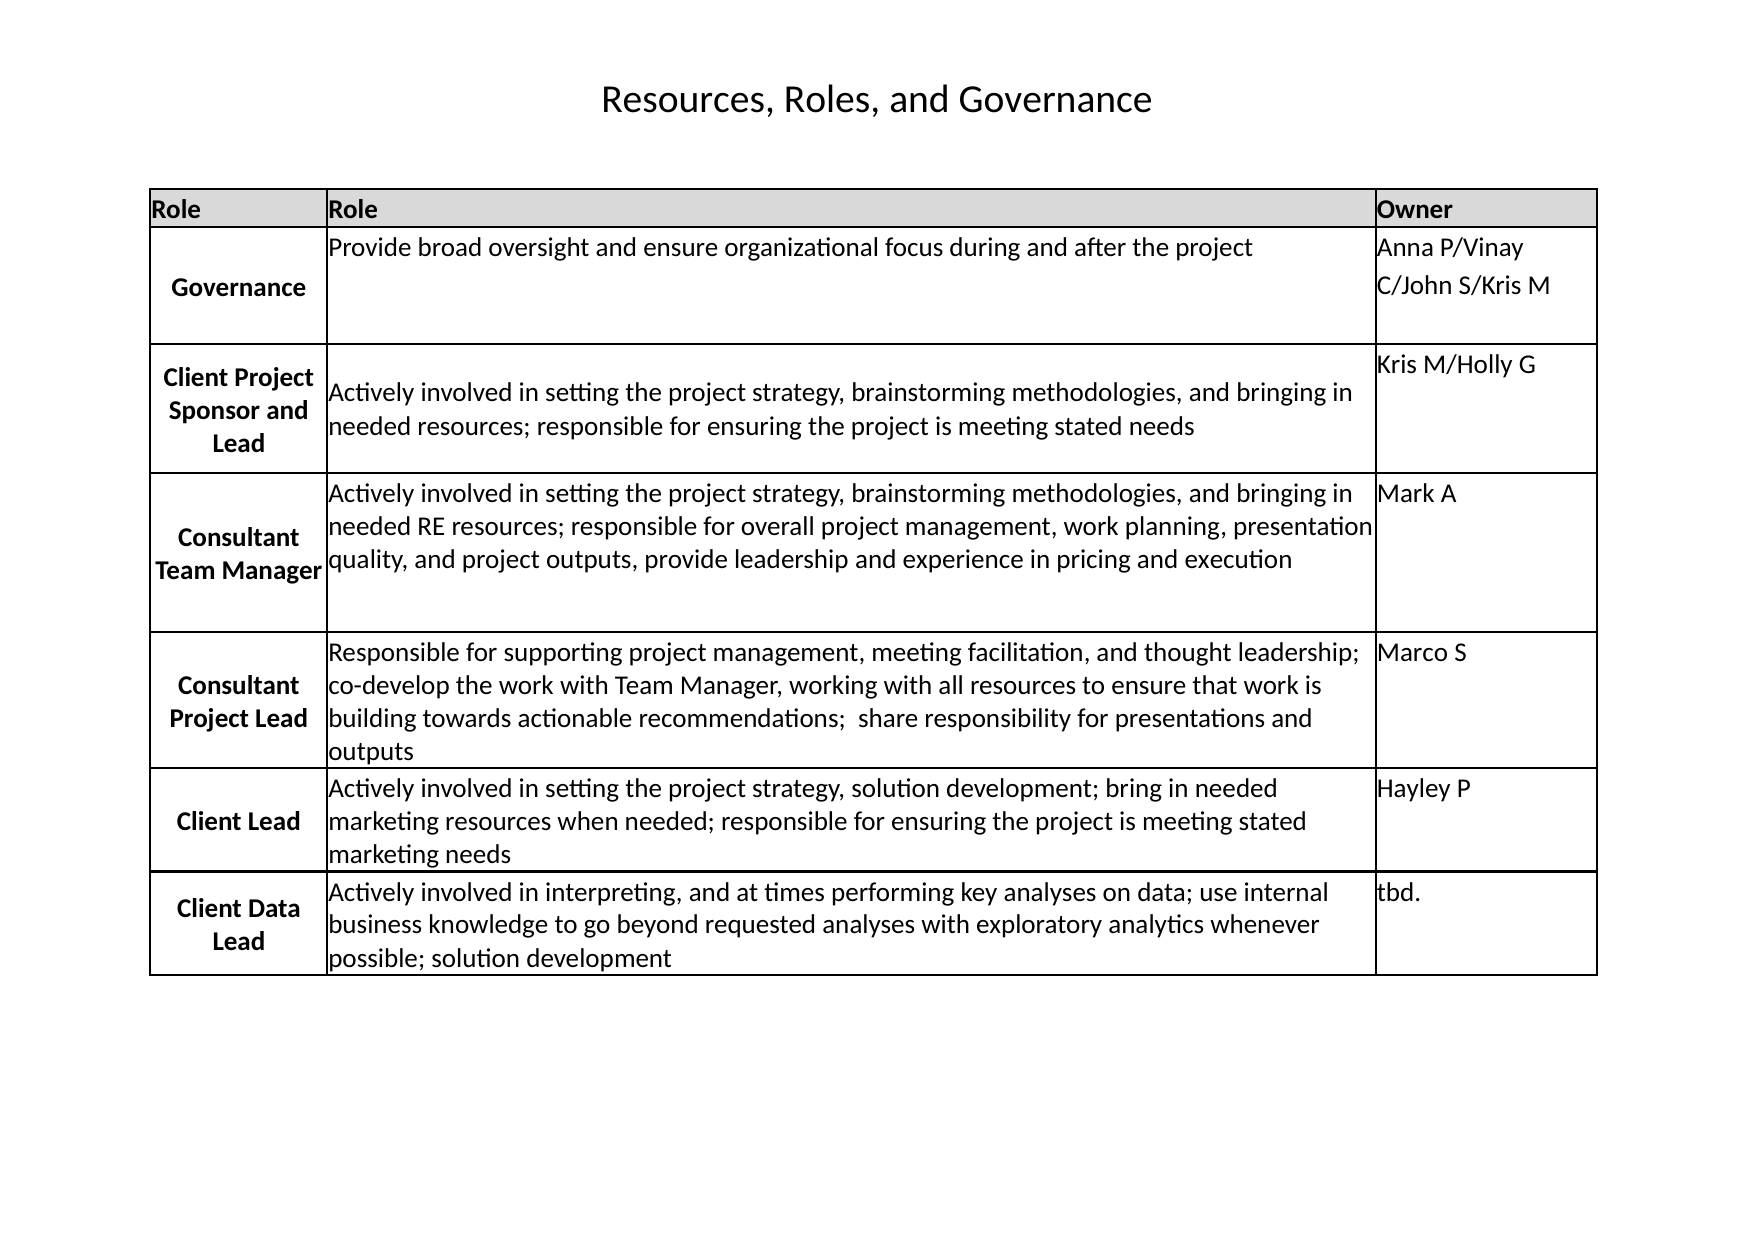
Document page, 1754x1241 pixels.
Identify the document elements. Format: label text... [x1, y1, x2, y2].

table_header Role [328, 190, 1375, 226]
table_cell Actively involved in setting the project strategy, brainstorming methodologies, and bringing in needed resources; responsible for ensuring the project is meeting stated needs [328, 345, 1375, 472]
table_cell Responsible for supporting project management, meeting facilitation, and thought leadership; co-develop the work with Team Manager, working with all resources to ensure that work is building towards actionable recommendations; share responsibility for presentations and outputs [328, 633, 1375, 767]
table_cell Actively involved in setting the project strategy, solution development; bring in needed marketing resources when needed; responsible for ensuring the project is meeting stated marketing needs [328, 769, 1375, 870]
table_cell Client Project Sponsor and Lead [151, 345, 326, 472]
table_cell Governance [151, 228, 326, 343]
table_header Role [151, 190, 326, 226]
table_cell Consultant Project Lead [151, 633, 326, 767]
table_cell Client Lead [151, 769, 326, 870]
table_cell Actively involved in interpreting, and at times performing key analyses on data; use internal business knowledge to go beyond requested analyses with exploratory analytics whenever possible; solution development [328, 873, 1375, 974]
table_cell Anna P/Vinay C/John S/Kris M [1377, 228, 1596, 343]
table_cell Hayley P [1377, 769, 1596, 870]
table_cell Consultant Team Manager [151, 474, 326, 631]
table_cell Actively involved in setting the project strategy, brainstorming methodologies, and bringing in needed RE resources; responsible for overall project management, work planning, presentation quality, and project outputs, provide leadership and experience in pricing and execution [328, 474, 1375, 631]
table_cell Kris M/Holly G [1377, 345, 1596, 472]
table_cell Mark A [1377, 474, 1596, 631]
table_header Owner [1377, 190, 1596, 226]
table_cell Marco S [1377, 633, 1596, 767]
table_cell Provide broad oversight and ensure organizational focus during and after the project [328, 228, 1375, 343]
table_cell tbd. [1377, 873, 1596, 974]
table_cell Client Data Lead [151, 873, 326, 974]
